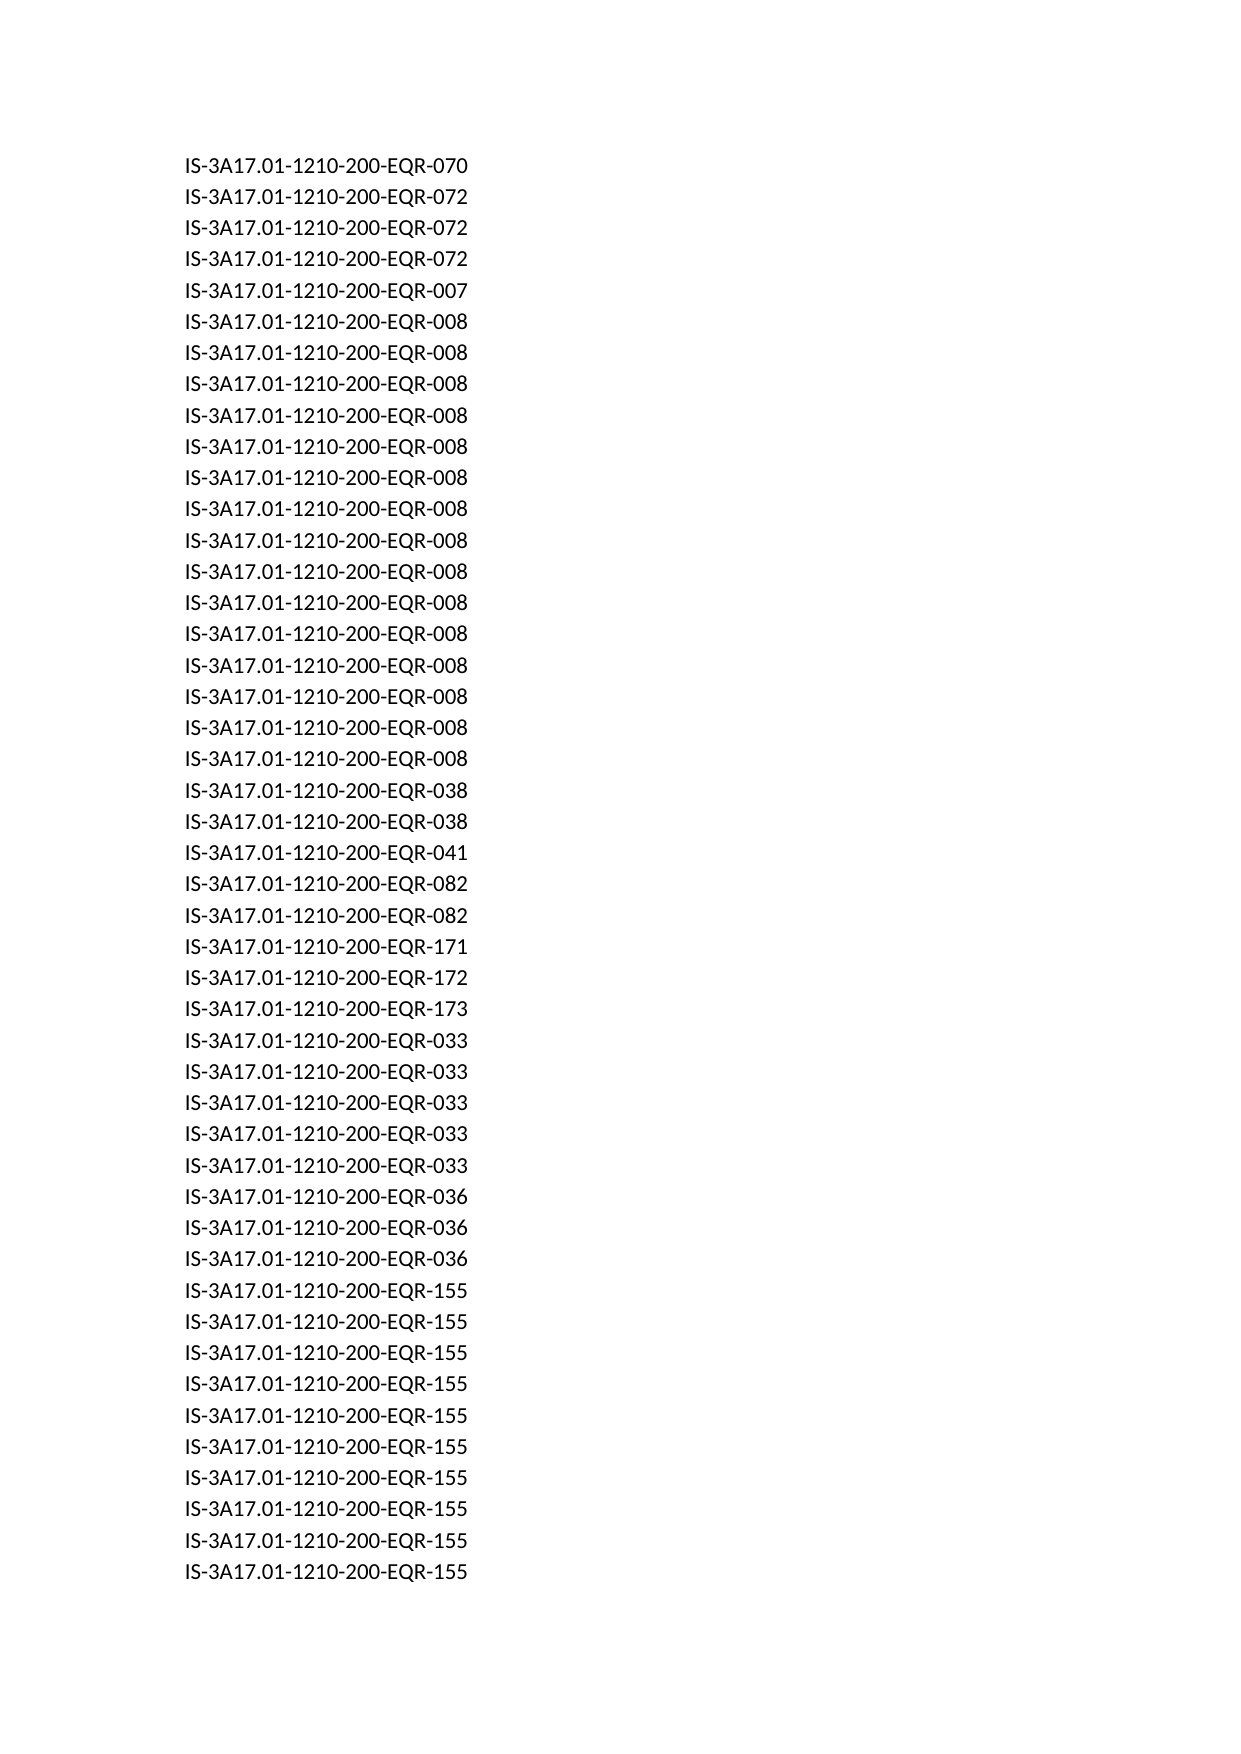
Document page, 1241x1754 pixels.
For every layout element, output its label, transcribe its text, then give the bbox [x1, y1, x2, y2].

table_cell IS-3A17.01-1210-200-EQR-172 [177, 960, 600, 991]
table_cell IS-3A17.01-1210-200-EQR-008 [177, 585, 600, 616]
table_cell IS-3A17.01-1210-200-EQR-041 [177, 835, 600, 866]
table_cell IS-3A17.01-1210-200-EQR-008 [177, 679, 600, 710]
table_cell IS-3A17.01-1210-200-EQR-008 [177, 523, 600, 554]
table_cell IS-3A17.01-1210-200-EQR-072 [177, 210, 600, 241]
table_cell IS-3A17.01-1210-200-EQR-072 [177, 179, 600, 210]
table_cell IS-3A17.01-1210-200-EQR-033 [177, 1116, 600, 1148]
table_cell IS-3A17.01-1210-200-EQR-155 [177, 1429, 600, 1460]
table_cell IS-3A17.01-1210-200-EQR-155 [177, 1335, 600, 1366]
table_cell IS-3A17.01-1210-200-EQR-072 [177, 241, 600, 273]
table_cell IS-3A17.01-1210-200-EQR-008 [177, 554, 600, 585]
table_cell IS-3A17.01-1210-200-EQR-155 [177, 1491, 600, 1523]
table_cell IS-3A17.01-1210-200-EQR-008 [177, 398, 600, 429]
table_cell IS-3A17.01-1210-200-EQR-008 [177, 648, 600, 679]
table_cell IS-3A17.01-1210-200-EQR-155 [177, 1273, 600, 1304]
table_cell IS-3A17.01-1210-200-EQR-033 [177, 1023, 600, 1054]
table_cell IS-3A17.01-1210-200-EQR-008 [177, 366, 600, 398]
table_cell IS-3A17.01-1210-200-EQR-033 [177, 1148, 600, 1179]
table_cell IS-3A17.01-1210-200-EQR-008 [177, 460, 600, 491]
table_cell IS-3A17.01-1210-200-EQR-038 [177, 773, 600, 804]
table_cell IS-3A17.01-1210-200-EQR-036 [177, 1179, 600, 1210]
table_cell IS-3A17.01-1210-200-EQR-008 [177, 616, 600, 648]
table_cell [177, 1554, 600, 1585]
table_cell IS-3A17.01-1210-200-EQR-008 [177, 741, 600, 773]
table_cell IS-3A17.01-1210-200-EQR-033 [177, 1054, 600, 1085]
table_cell IS-3A17.01-1210-200-EQR-008 [177, 429, 600, 460]
table_cell IS-3A17.01-1210-200-EQR-038 [177, 804, 600, 835]
table_cell IS-3A17.01-1210-200-EQR-155 [177, 1460, 600, 1491]
table_cell IS-3A17.01-1210-200-EQR-155 [177, 1523, 600, 1554]
table_cell IS-3A17.01-1210-200-EQR-155 [177, 1366, 600, 1398]
table_cell IS-3A17.01-1210-200-EQR-082 [177, 866, 600, 898]
table_cell IS-3A17.01-1210-200-EQR-171 [177, 929, 600, 960]
table_cell IS-3A17.01-1210-200-EQR-008 [177, 304, 600, 335]
table_cell IS-3A17.01-1210-200-EQR-008 [177, 710, 600, 741]
table_cell IS-3A17.01-1210-200-EQR-036 [177, 1241, 600, 1273]
table_cell IS-3A17.01-1210-200-EQR-173 [177, 991, 600, 1023]
table_cell IS-3A17.01-1210-200-EQR-008 [177, 491, 600, 523]
table_cell IS-3A17.01-1210-200-EQR-033 [177, 1085, 600, 1116]
table_cell IS-3A17.01-1210-200-EQR-155 [177, 1304, 600, 1335]
table_cell IS-3A17.01-1210-200-EQR-008 [177, 335, 600, 366]
table_cell IS-3A17.01-1210-200-EQR-155 [177, 1398, 600, 1429]
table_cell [177, 148, 600, 179]
table_cell IS-3A17.01-1210-200-EQR-007 [177, 273, 600, 304]
table_cell IS-3A17.01-1210-200-EQR-036 [177, 1210, 600, 1241]
table_cell IS-3A17.01-1210-200-EQR-082 [177, 898, 600, 929]
